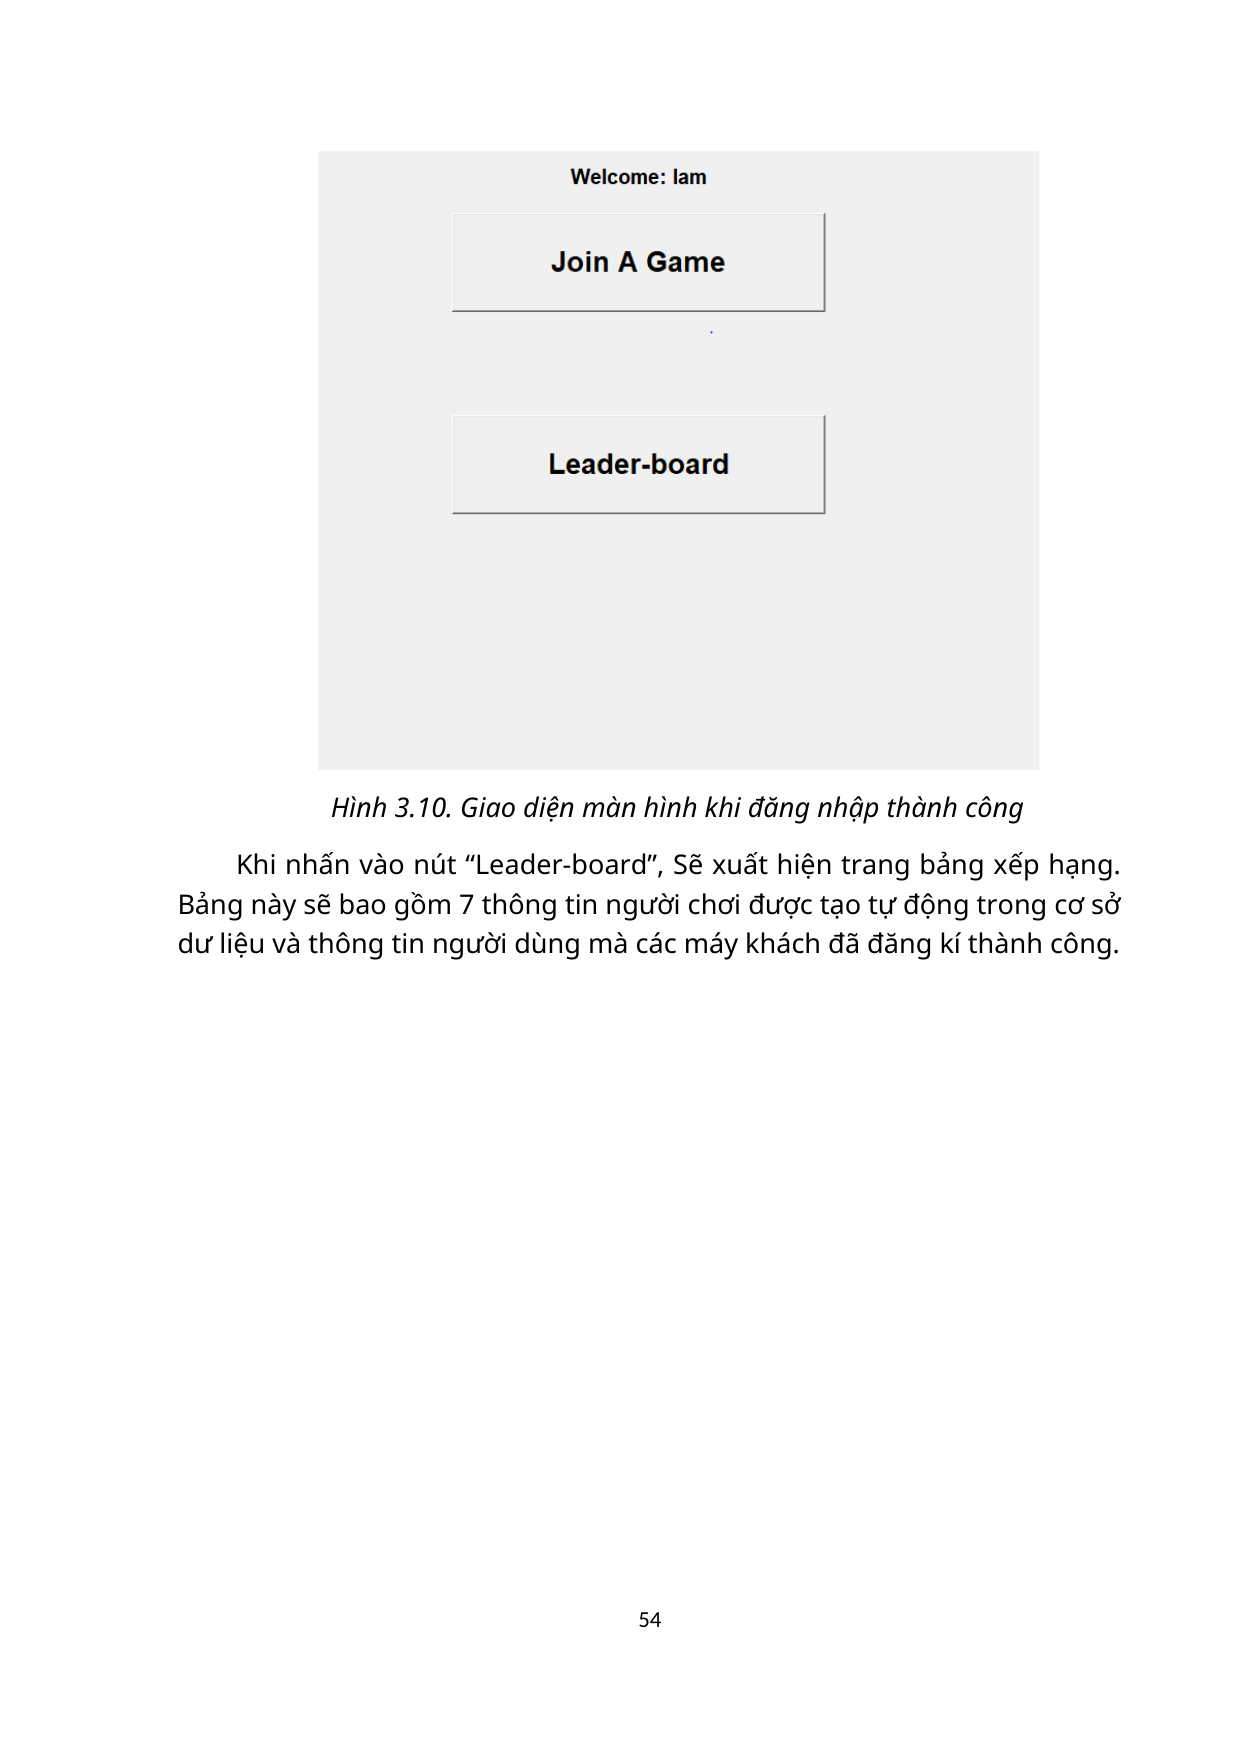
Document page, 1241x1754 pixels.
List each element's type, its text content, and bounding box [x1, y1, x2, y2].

text Hình 3.10. Giao diện màn hình khi đăng nhập thành công [177, 789, 1122, 826]
text Khi nhấn vào nút “Leader-board”, Sẽ xuất hiện trang bảng xếp hạng. Bảng này sẽ bao gồm 7 thông tin người chơi được tạo tự động trong cơ sở dư liệu và thông tin người dùng mà các máy khách đã đăng kí thành công. [177, 845, 1122, 962]
picture [318, 147, 1040, 770]
